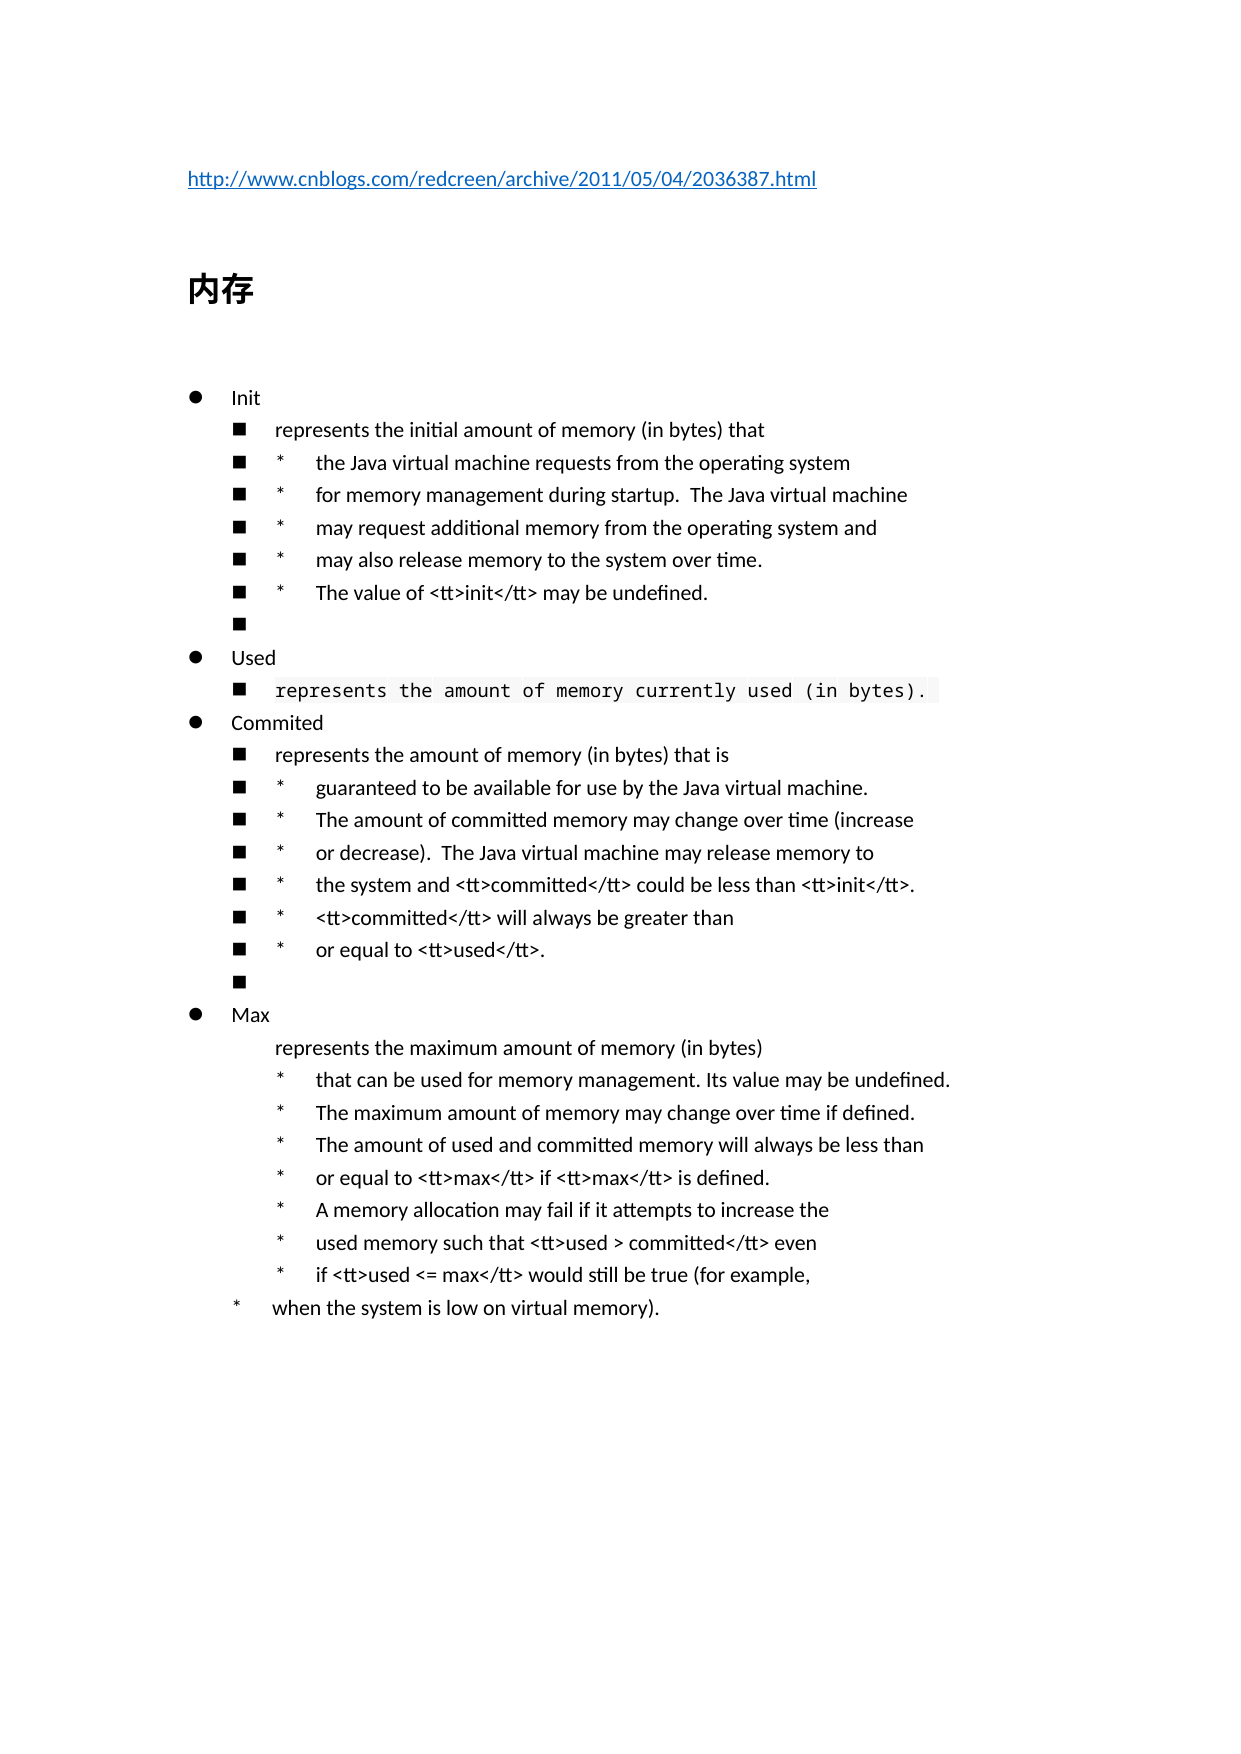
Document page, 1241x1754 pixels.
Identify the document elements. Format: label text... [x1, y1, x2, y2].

list * <tt>committed</tt> will always be greater than [231, 901, 1053, 934]
list * The maximum amount of memory may change over time if defined. [231, 1096, 1053, 1129]
list * the Java virtual machine requests from the operating system [231, 446, 1053, 479]
list * The amount of used and committed memory will always be less than [231, 1129, 1053, 1161]
list * or equal to <tt>used</tt>. [231, 934, 1053, 966]
list * may request additional memory from the operating system and [231, 511, 1053, 544]
list represents the maximum amount of memory (in bytes) [231, 1031, 1053, 1064]
list * or decrease). The Java virtual machine may release memory to [231, 836, 1053, 869]
list Used [187, 641, 1053, 674]
list * if <tt>used <= max</tt> would still be true (for example, [231, 1259, 1053, 1291]
list represents the initial amount of memory (in bytes) that [231, 414, 1053, 446]
list Init [187, 381, 1053, 414]
text http://www.cnblogs.com/redcreen/archive/2011/05/04/2036387.html [187, 162, 1053, 194]
list * may also release memory to the system over time. [231, 544, 1053, 576]
list * or equal to <tt>max</tt> if <tt>max</tt> is defined. [231, 1161, 1053, 1194]
list * the system and <tt>committed</tt> could be less than <tt>init</tt>. [231, 869, 1053, 901]
list * used memory such that <tt>used > committed</tt> even [231, 1226, 1053, 1259]
list * guaranteed to be available for use by the Java virtual machine. [231, 771, 1053, 804]
list * that can be used for memory management. Its value may be undefined. [231, 1064, 1053, 1096]
list * The amount of committed memory may change over time (increase [231, 804, 1053, 836]
list * when the system is low on virtual memory). [231, 1291, 1053, 1324]
list Max [187, 999, 1053, 1031]
list * The value of <tt>init</tt> may be undefined. [231, 576, 1053, 609]
list Commited [187, 706, 1053, 739]
list represents the amount of memory currently used (in bytes). [231, 674, 1053, 706]
list represents the amount of memory (in bytes) that is [231, 739, 1053, 771]
list * for memory management during startup. The Java virtual machine [231, 479, 1053, 511]
list * A memory allocation may fail if it attempts to increase the [231, 1194, 1053, 1226]
subtitle 内存 [187, 254, 1053, 319]
